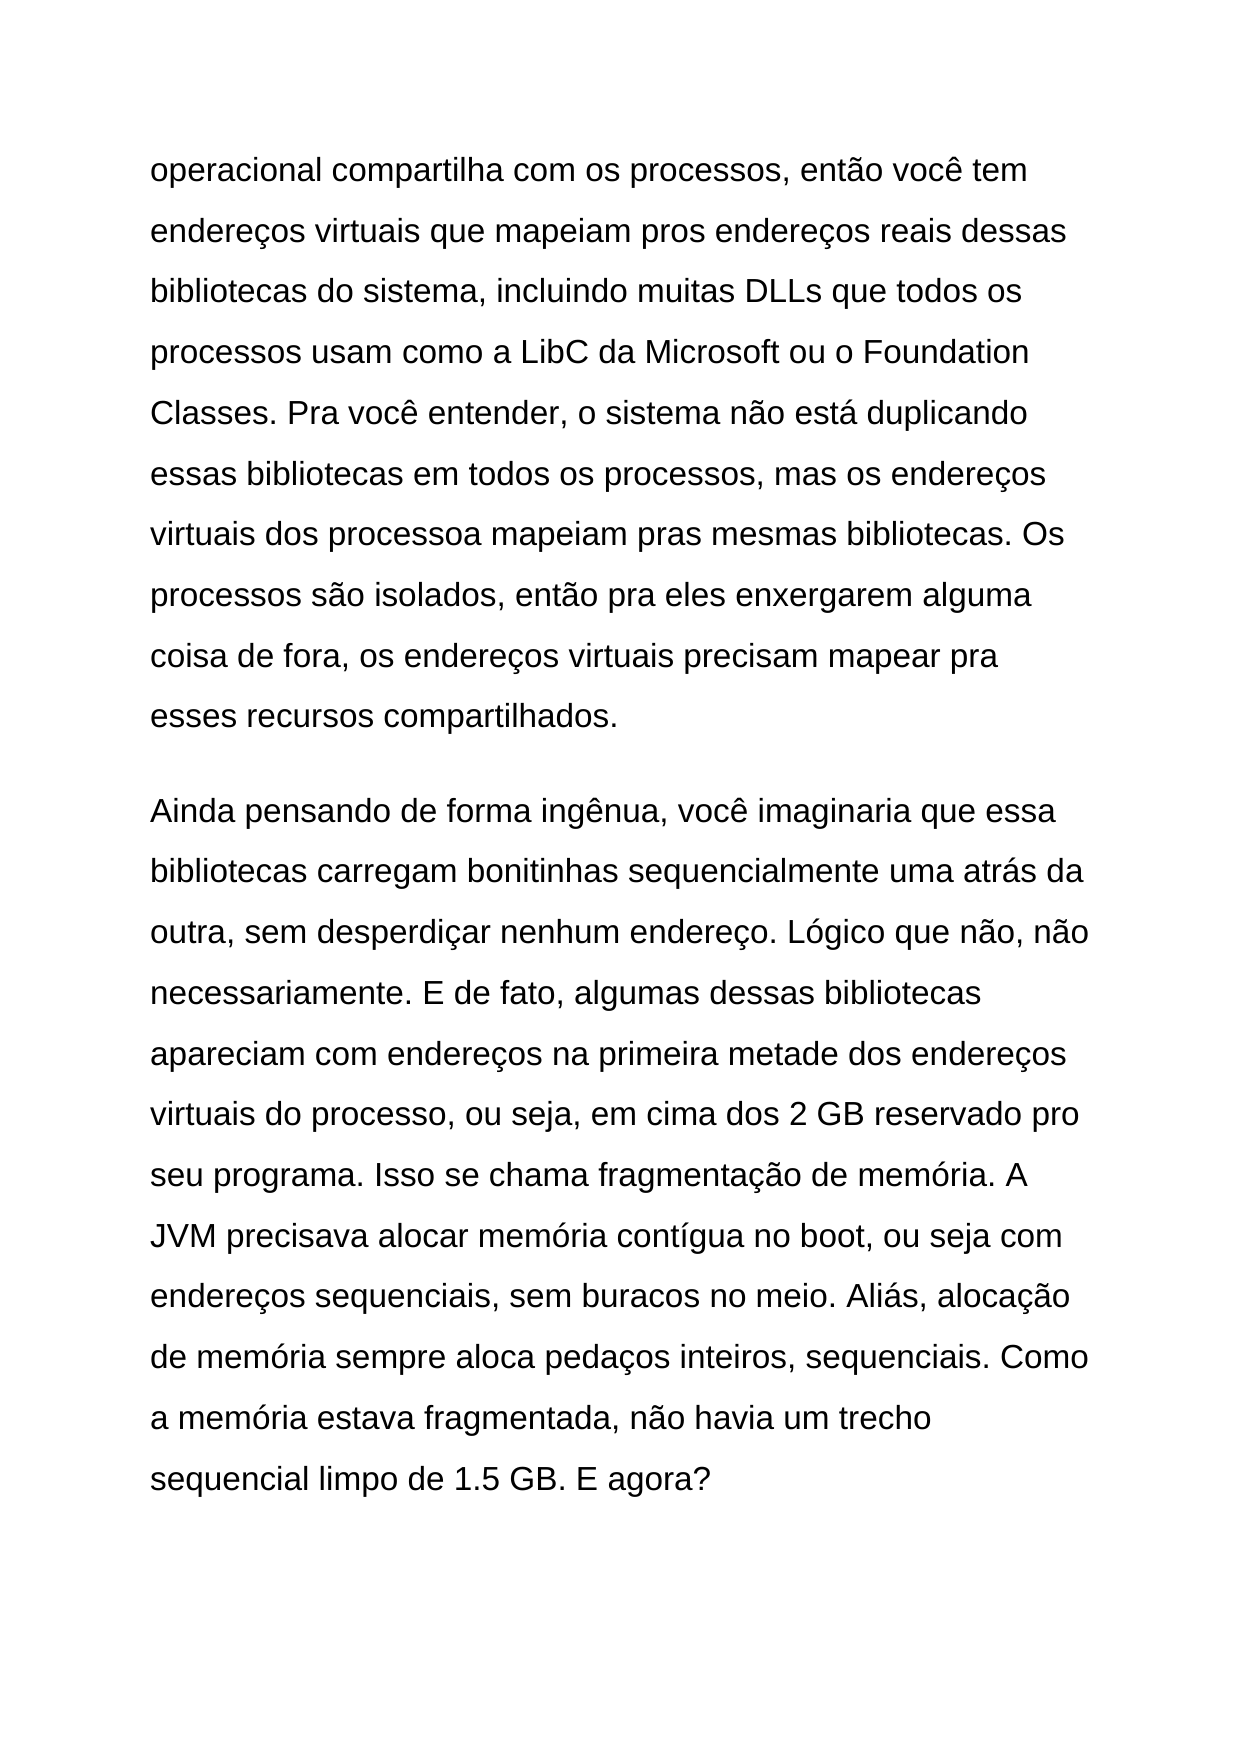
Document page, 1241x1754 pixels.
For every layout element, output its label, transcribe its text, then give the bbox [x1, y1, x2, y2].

text Ainda pensando de forma ingênua, você imaginaria que essa bibliotecas carregam bonitinhas sequencialmente uma atrás da outra, sem desperdiçar nenhum endereço. Lógico que não, não necessariamente. E de fato, algumas dessas bibliotecas apareciam com endereços na primeira metade dos endereços virtuais do processo, ou seja, em cima dos 2 GB reservado pro seu programa. Isso se chama fragmentação de memória. A JVM precisava alocar memória contígua no boot, ou seja com endereços sequenciais, sem buracos no meio. Aliás, alocação de memória sempre aloca pedaços inteiros, sequenciais. Como a memória estava fragmentada, não havia um trecho sequencial limpo de 1.5 GB. E agora? [150, 791, 1090, 1497]
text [150, 150, 1090, 735]
